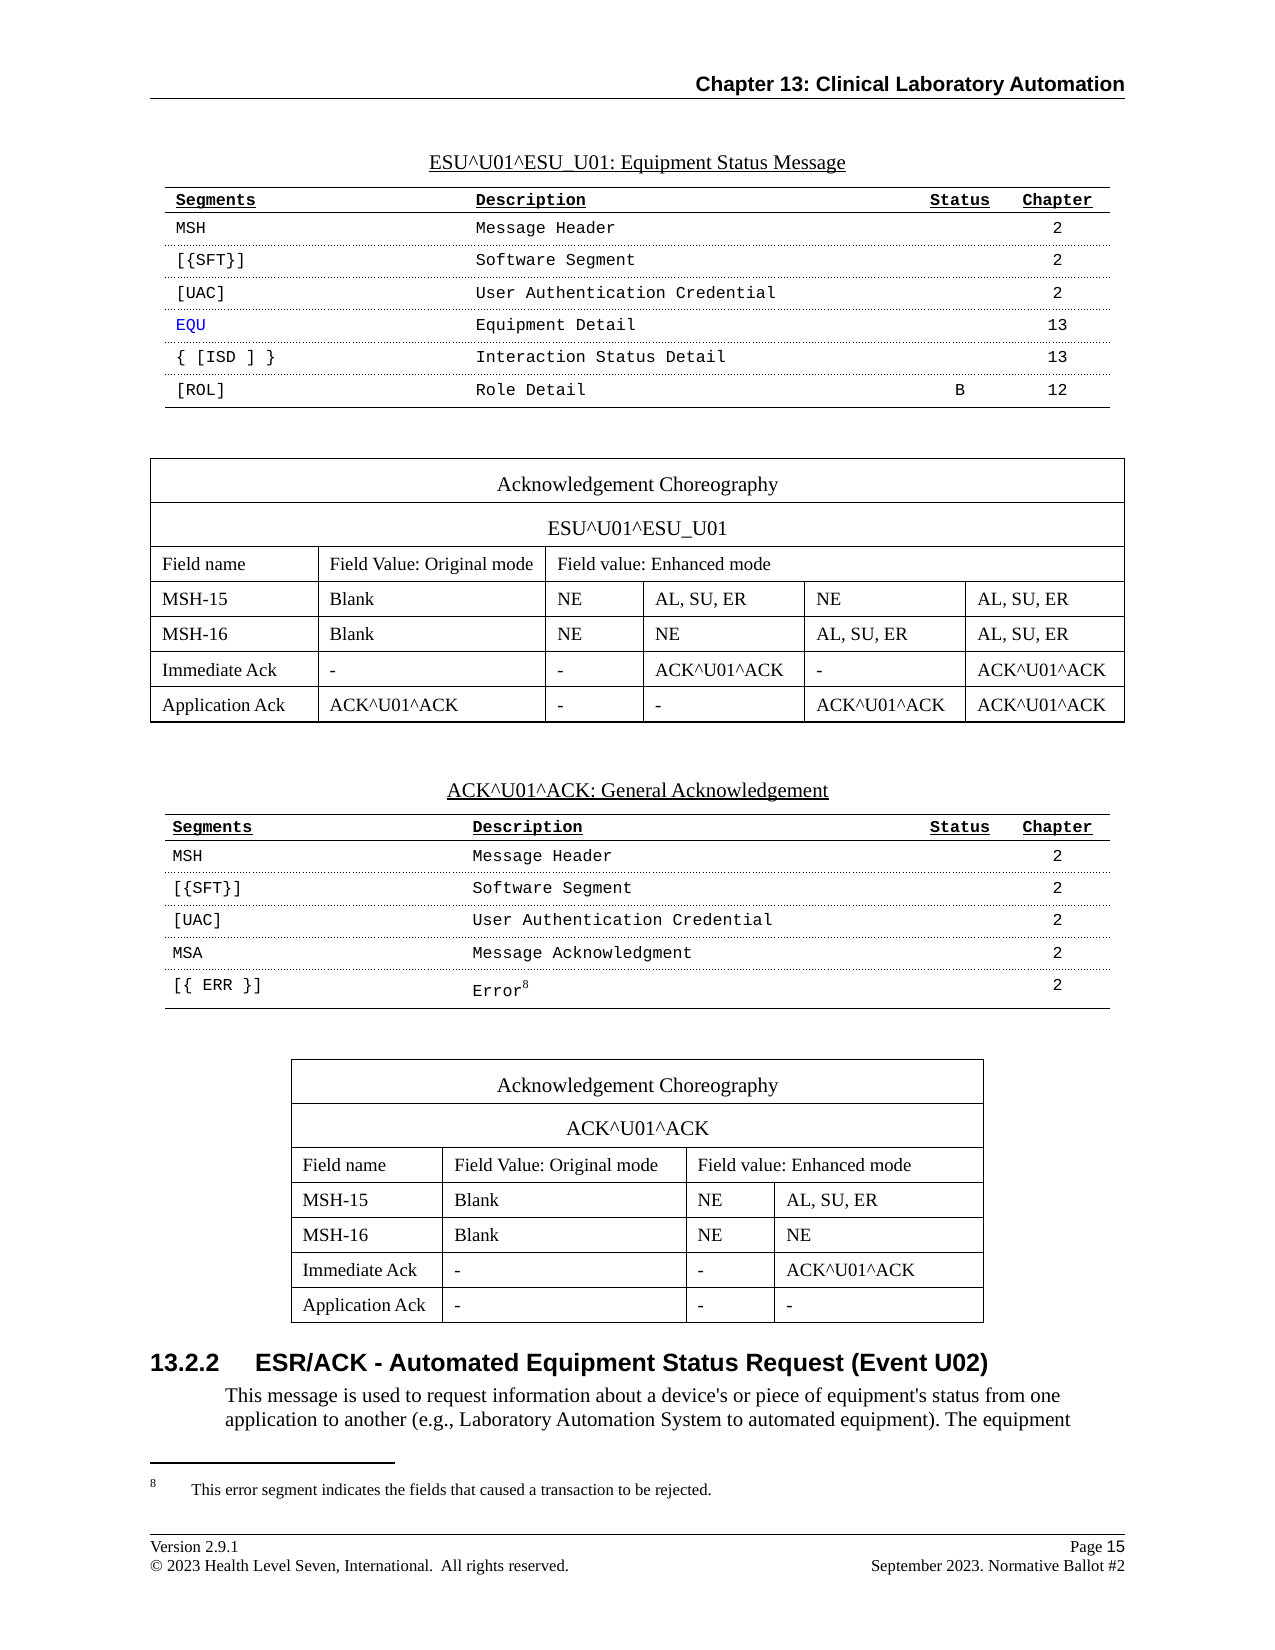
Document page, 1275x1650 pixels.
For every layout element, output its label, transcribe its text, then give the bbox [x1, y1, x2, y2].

text ACK^U01^ACK: General Acknowledgement [150, 778, 1125, 802]
table_cell [915, 969, 1005, 1007]
table_cell MSH [165, 213, 465, 244]
table_cell [915, 213, 1005, 244]
table_header Description [465, 188, 915, 212]
table_cell - [687, 1288, 774, 1322]
table_cell Field Value: Original mode [443, 1148, 686, 1182]
table_header Segments [165, 815, 465, 840]
table_cell 2 [1005, 969, 1110, 1007]
table_cell ACK^U01^ACK [966, 652, 1124, 686]
table_cell MSA [165, 937, 465, 969]
table_cell [915, 309, 1005, 342]
table_cell 2 [1005, 905, 1110, 937]
table_cell AL, SU, ER [966, 582, 1124, 616]
table_cell - [546, 652, 643, 686]
table_header Description [465, 815, 915, 840]
table_cell User Authentication Credential [465, 277, 915, 309]
table_cell ACK^U01^ACK [775, 1253, 983, 1287]
table_cell Blank [443, 1183, 686, 1217]
table_cell User Authentication Credential [465, 905, 915, 937]
table_cell [UAC] [165, 905, 465, 937]
table_cell [{SFT}] [165, 872, 465, 904]
table_cell EQU [165, 309, 465, 342]
table_cell Blank [443, 1218, 686, 1252]
table_cell NE [805, 582, 965, 616]
table_cell Field name [292, 1148, 442, 1182]
table_cell NE [687, 1218, 774, 1252]
table_cell Blank [319, 582, 545, 616]
table_cell AL, SU, ER [644, 582, 804, 616]
table_cell - [644, 687, 804, 721]
table_cell Application Ack [292, 1288, 442, 1322]
table_cell MSH-15 [292, 1183, 442, 1217]
table_cell [ROL] [165, 374, 465, 407]
table_cell B [915, 374, 1005, 407]
table_cell ACK^U01^ACK [319, 687, 545, 721]
table_cell [915, 872, 1005, 904]
table_cell [UAC] [165, 277, 465, 309]
table_cell 12 [1005, 374, 1110, 407]
table_cell 13 [1005, 342, 1110, 374]
table_cell [915, 937, 1005, 969]
table_cell { [ISD ] } [165, 342, 465, 374]
table_cell ESU^U01^ESU_U01 [151, 503, 1124, 546]
table_cell - [443, 1288, 686, 1322]
table_header Acknowledgement Choreography [292, 1060, 983, 1103]
table_cell 2 [1005, 213, 1110, 244]
table_cell AL, SU, ER [966, 617, 1124, 651]
table_header Chapter [1005, 815, 1110, 840]
table_cell [{ ERR }] [165, 969, 465, 1007]
table_cell - [775, 1288, 983, 1322]
table_cell - [805, 652, 965, 686]
table_cell [{SFT}] [165, 245, 465, 277]
table_cell ACK^U01^ACK [292, 1104, 983, 1147]
table_cell 13 [1005, 309, 1110, 342]
table_cell Role Detail [465, 374, 915, 407]
table_cell MSH-16 [292, 1218, 442, 1252]
table_cell - [319, 652, 545, 686]
table_cell ACK^U01^ACK [805, 687, 965, 721]
table_cell NE [644, 617, 804, 651]
table_cell ACK^U01^ACK [966, 687, 1124, 721]
table_header Status [915, 188, 1005, 212]
table_cell Error [465, 969, 915, 1007]
table_cell Application Ack [151, 687, 318, 721]
table_cell 2 [1005, 937, 1110, 969]
table_cell [915, 342, 1005, 374]
subtitle ESR/ACK - Automated Equipment Status Request (Event U02) [150, 1348, 1125, 1377]
table_cell NE [775, 1218, 983, 1252]
table_cell AL, SU, ER [775, 1183, 983, 1217]
table_cell [915, 905, 1005, 937]
table_cell Message Acknowledgment [465, 937, 915, 969]
table_cell [915, 841, 1005, 872]
table_header Chapter [1005, 188, 1110, 212]
table_cell Software Segment [465, 872, 915, 904]
table_cell MSH-16 [151, 617, 318, 651]
table_cell Field value: Enhanced mode [546, 547, 1124, 581]
table_header Status [915, 815, 1005, 840]
table_cell NE [546, 582, 643, 616]
table_cell Equipment Detail [465, 309, 915, 342]
table_cell Immediate Ack [292, 1253, 442, 1287]
table_cell MSH-15 [151, 582, 318, 616]
table_cell Field name [151, 547, 318, 581]
table_cell Software Segment [465, 245, 915, 277]
table_cell Blank [319, 617, 545, 651]
table_header Segments [165, 188, 465, 212]
table_cell ACK^U01^ACK [644, 652, 804, 686]
table_cell NE [546, 617, 643, 651]
table_cell Message Header [465, 213, 915, 244]
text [225, 1383, 1125, 1431]
table_cell 2 [1005, 277, 1110, 309]
table_cell 2 [1005, 245, 1110, 277]
table_cell MSH [165, 841, 465, 872]
table_cell - [443, 1253, 686, 1287]
table_cell Interaction Status Detail [465, 342, 915, 374]
table_cell Field value: Enhanced mode [687, 1148, 983, 1182]
table_header Acknowledgement Choreography [151, 459, 1124, 502]
table_cell NE [687, 1183, 774, 1217]
table_cell - [546, 687, 643, 721]
table_cell 2 [1005, 872, 1110, 904]
text ESU^U01^ESU_U01: Equipment Status Message [150, 150, 1125, 174]
table_cell [915, 245, 1005, 277]
table_cell AL, SU, ER [805, 617, 965, 651]
table_cell Message Header [465, 841, 915, 872]
table_cell 2 [1005, 841, 1110, 872]
table_cell - [687, 1253, 774, 1287]
table_cell [915, 277, 1005, 309]
table_cell Field Value: Original mode [319, 547, 545, 581]
table_cell Immediate Ack [151, 652, 318, 686]
